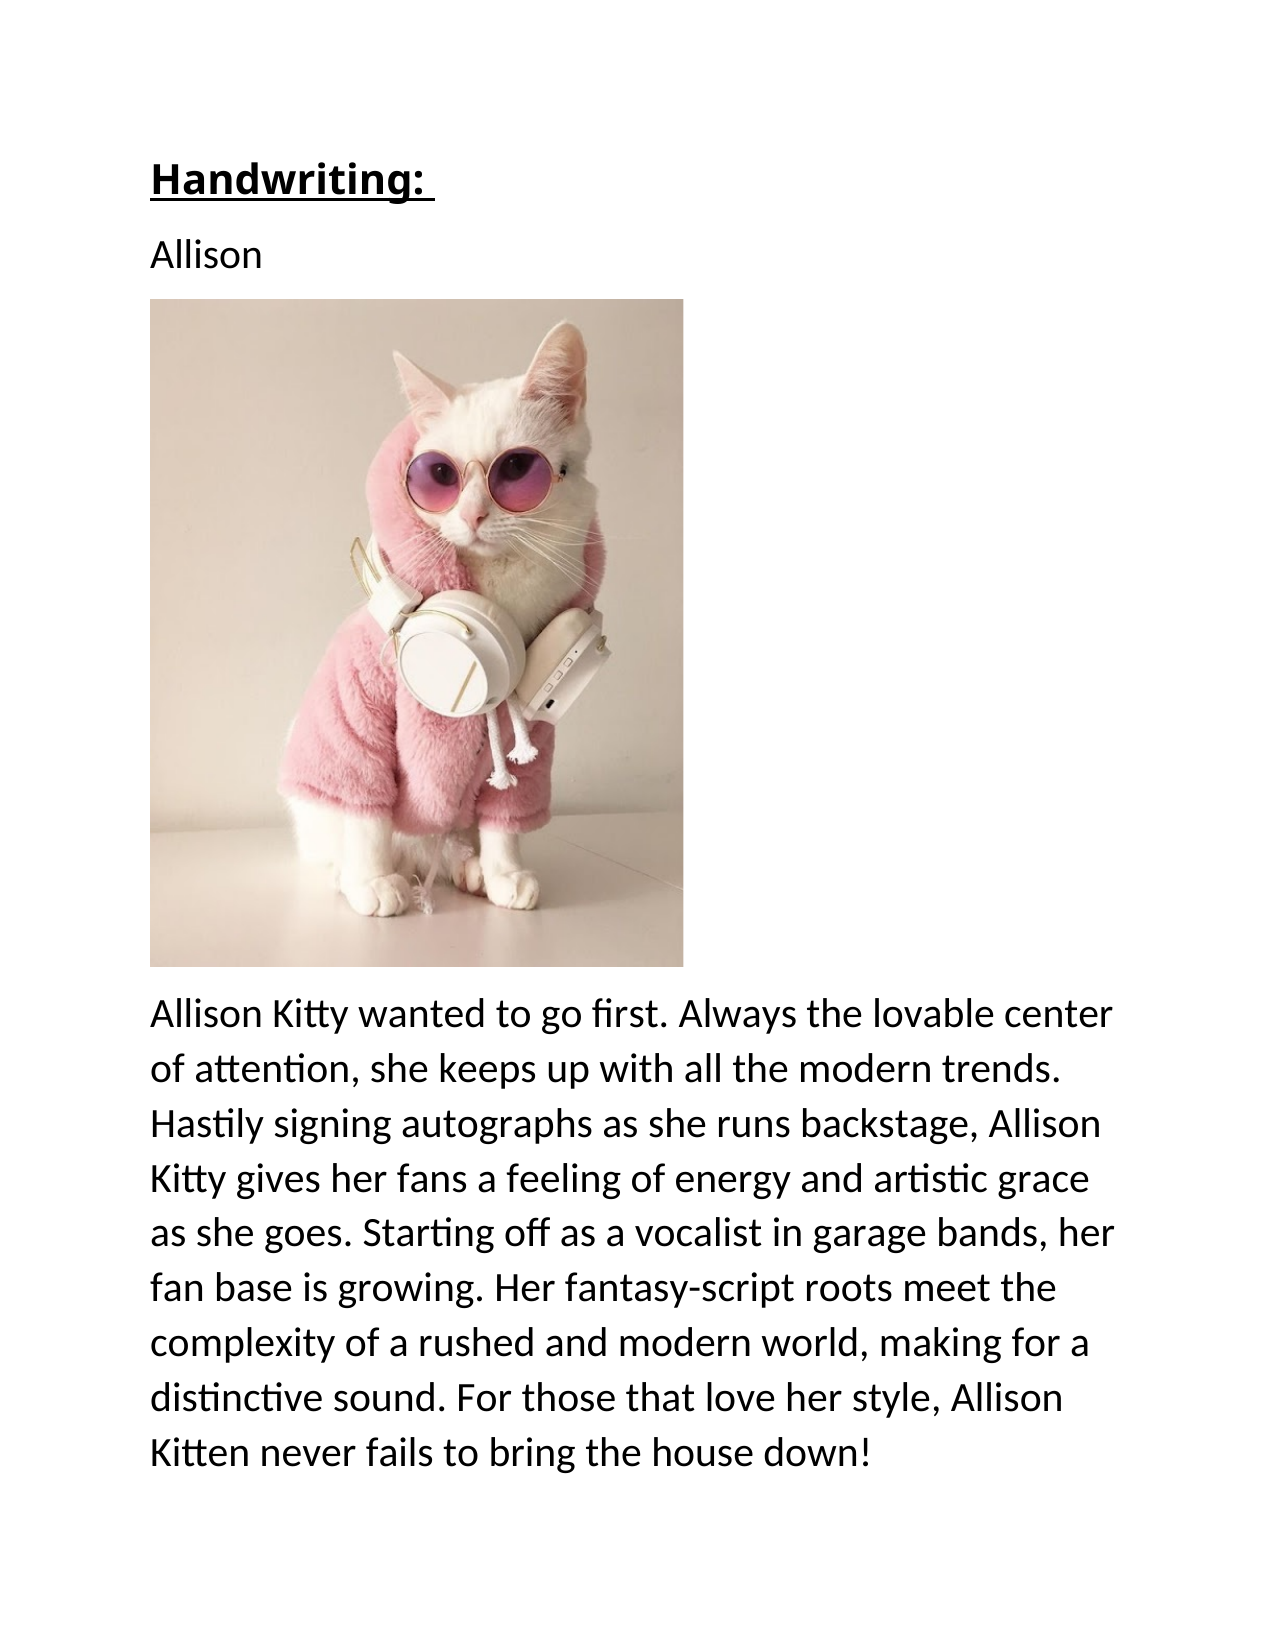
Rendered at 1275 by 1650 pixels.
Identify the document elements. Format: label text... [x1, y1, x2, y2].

picture [150, 299, 684, 967]
text Allison [150, 228, 1125, 279]
text Handwriting: [150, 150, 1125, 207]
text Allison Kitty wanted to go first. Always the lovable center of attention, she keeps up with all the modern trends. Hastily signing autographs as she runs backstage, Allison Kitty gives her fans a feeling of energy and artistic grace as she goes. Starting off as a vocalist in garage bands, her fan base is growing. Her fantasy-script roots meet the complexity of a rushed and modern world, making for a distinctive sound. For those that love her style, Allison Kitten never fails to bring the house down! [150, 987, 1125, 1477]
